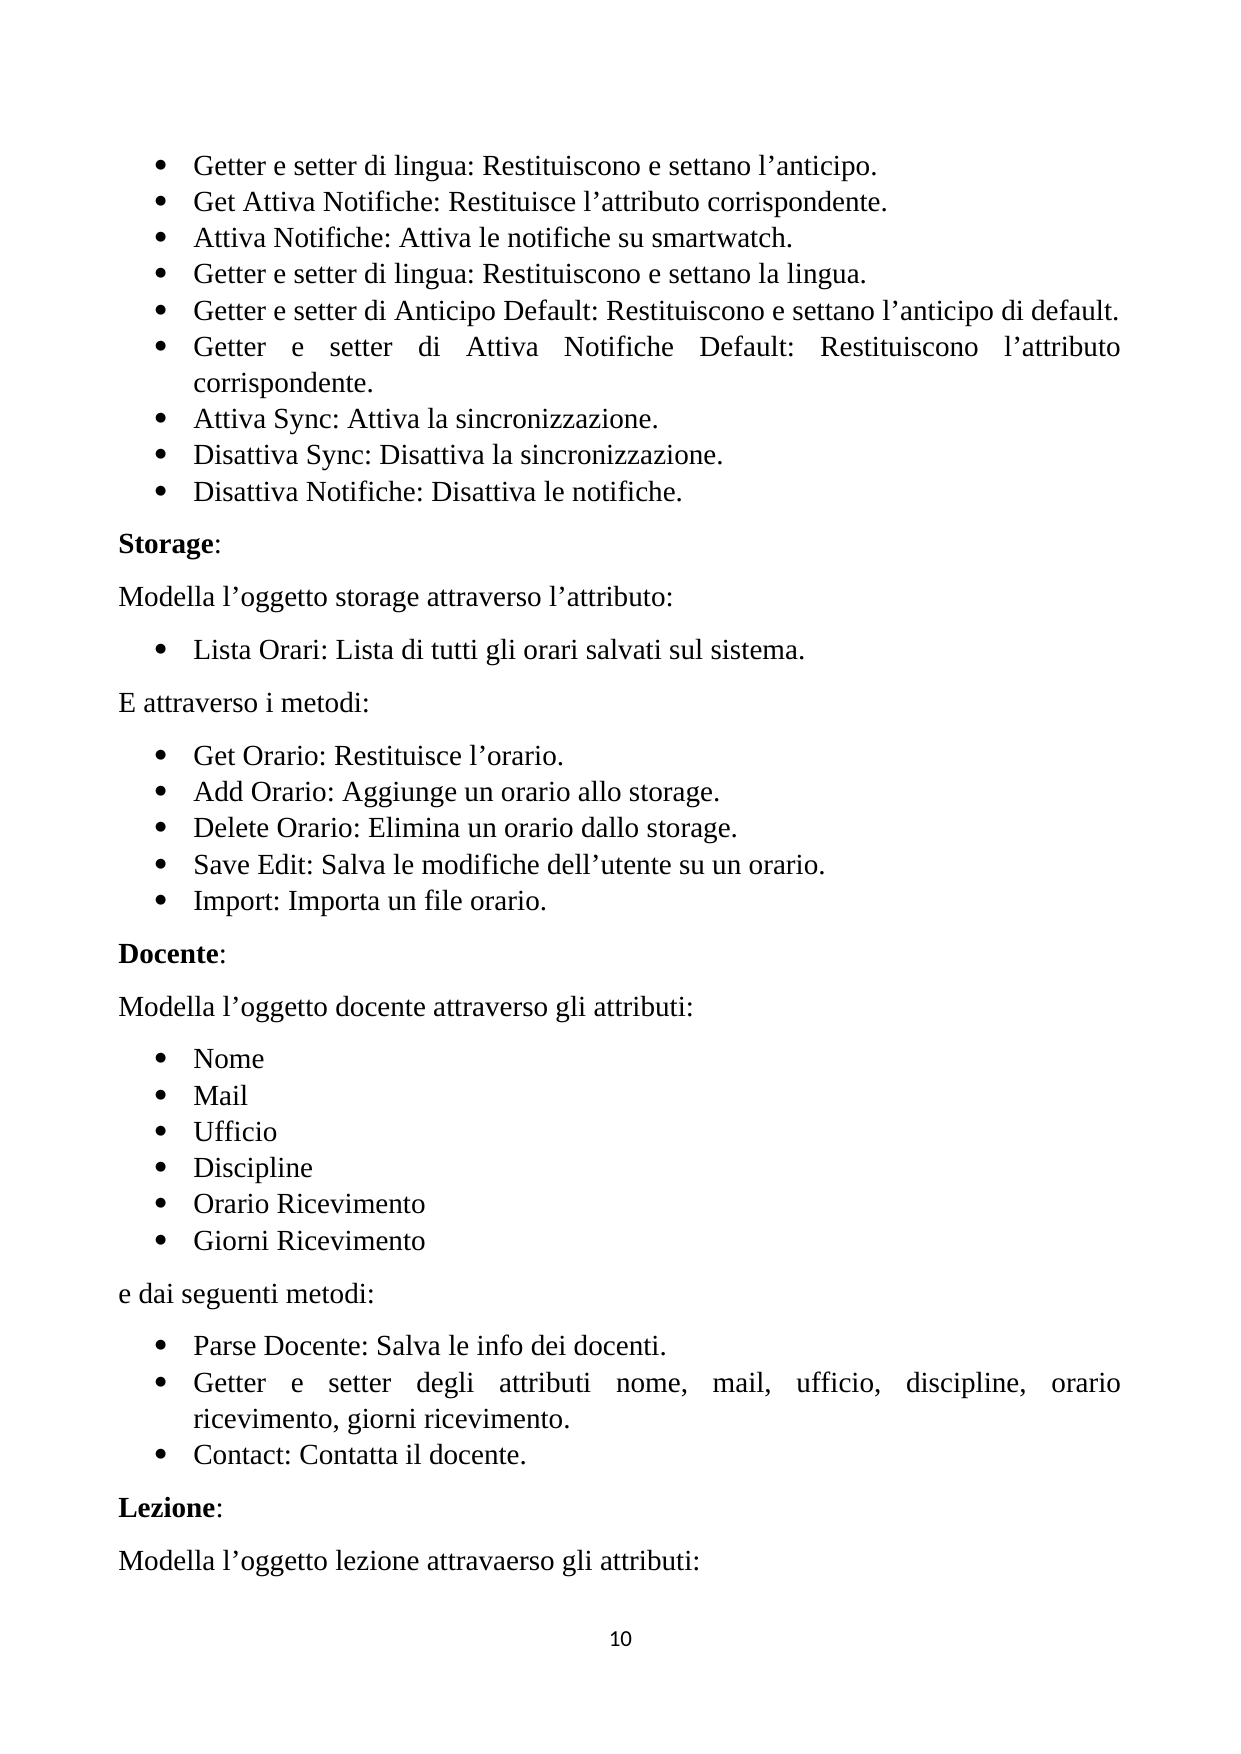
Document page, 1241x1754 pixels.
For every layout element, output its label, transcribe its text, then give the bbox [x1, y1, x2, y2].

list Import: Importa un file orario. [156, 883, 1122, 917]
list Parse Docente: Salva le info dei docenti. [156, 1328, 1122, 1362]
list Disattiva Notifiche: Disattiva le notifiche. [156, 474, 1122, 507]
list Add Orario: Aggiunge un orario allo storage. [156, 774, 1122, 808]
list Get Orario: Restituisce l’orario. [156, 738, 1122, 772]
list Getter e setter di lingua: Restituiscono e settano la lingua. [156, 256, 1122, 290]
list Orario Ricevimento [156, 1187, 1122, 1220]
list Delete Orario: Elimina un orario dallo storage. [156, 811, 1122, 844]
list Nome [156, 1042, 1122, 1075]
list Mail [156, 1078, 1122, 1111]
list Getter e setter di lingua: Restituiscono e settano l’anticipo. [156, 148, 1122, 181]
list Get Attiva Notifiche: Restituisce l’attributo corrispondente. [156, 184, 1122, 217]
list Ufficio [156, 1114, 1122, 1148]
list Attiva Sync: Attiva la sincronizzazione. [156, 401, 1122, 435]
text Storage: [118, 527, 1122, 560]
list Discipline [156, 1150, 1122, 1184]
text Lezione: [118, 1490, 1122, 1524]
list Getter e setter di Attiva Notifiche Default: Restituiscono l’attributo corrispondente. [156, 329, 1122, 399]
text e dai seguenti metodi: [118, 1276, 1122, 1309]
text Modella l’oggetto storage attraverso l’attributo: [118, 579, 1122, 613]
list Attiva Notifiche: Attiva le notifiche su smartwatch. [156, 220, 1122, 254]
list Getter e setter degli attributi nome, mail, ufficio, discipline, orario ricevimento, giorni ricevimento. [156, 1365, 1122, 1434]
text E attraverso i metodi: [118, 685, 1122, 719]
text Modella l’oggetto lezione attravaerso gli attributi: [118, 1543, 1122, 1576]
text Docente: [118, 936, 1122, 969]
list Giorni Ricevimento [156, 1223, 1122, 1256]
list Disattiva Sync: Disattiva la sincronizzazione. [156, 437, 1122, 471]
list Lista Orari: Lista di tutti gli orari salvati sul sistema. [156, 632, 1122, 666]
list Getter e setter di Anticipo Default: Restituiscono e settano l’anticipo di default. [156, 293, 1122, 326]
list Contact: Contatta il docente. [156, 1437, 1122, 1471]
text Modella l’oggetto docente attraverso gli attributi: [118, 989, 1122, 1022]
list Save Edit: Salva le modifiche dell’utente su un orario. [156, 847, 1122, 880]
